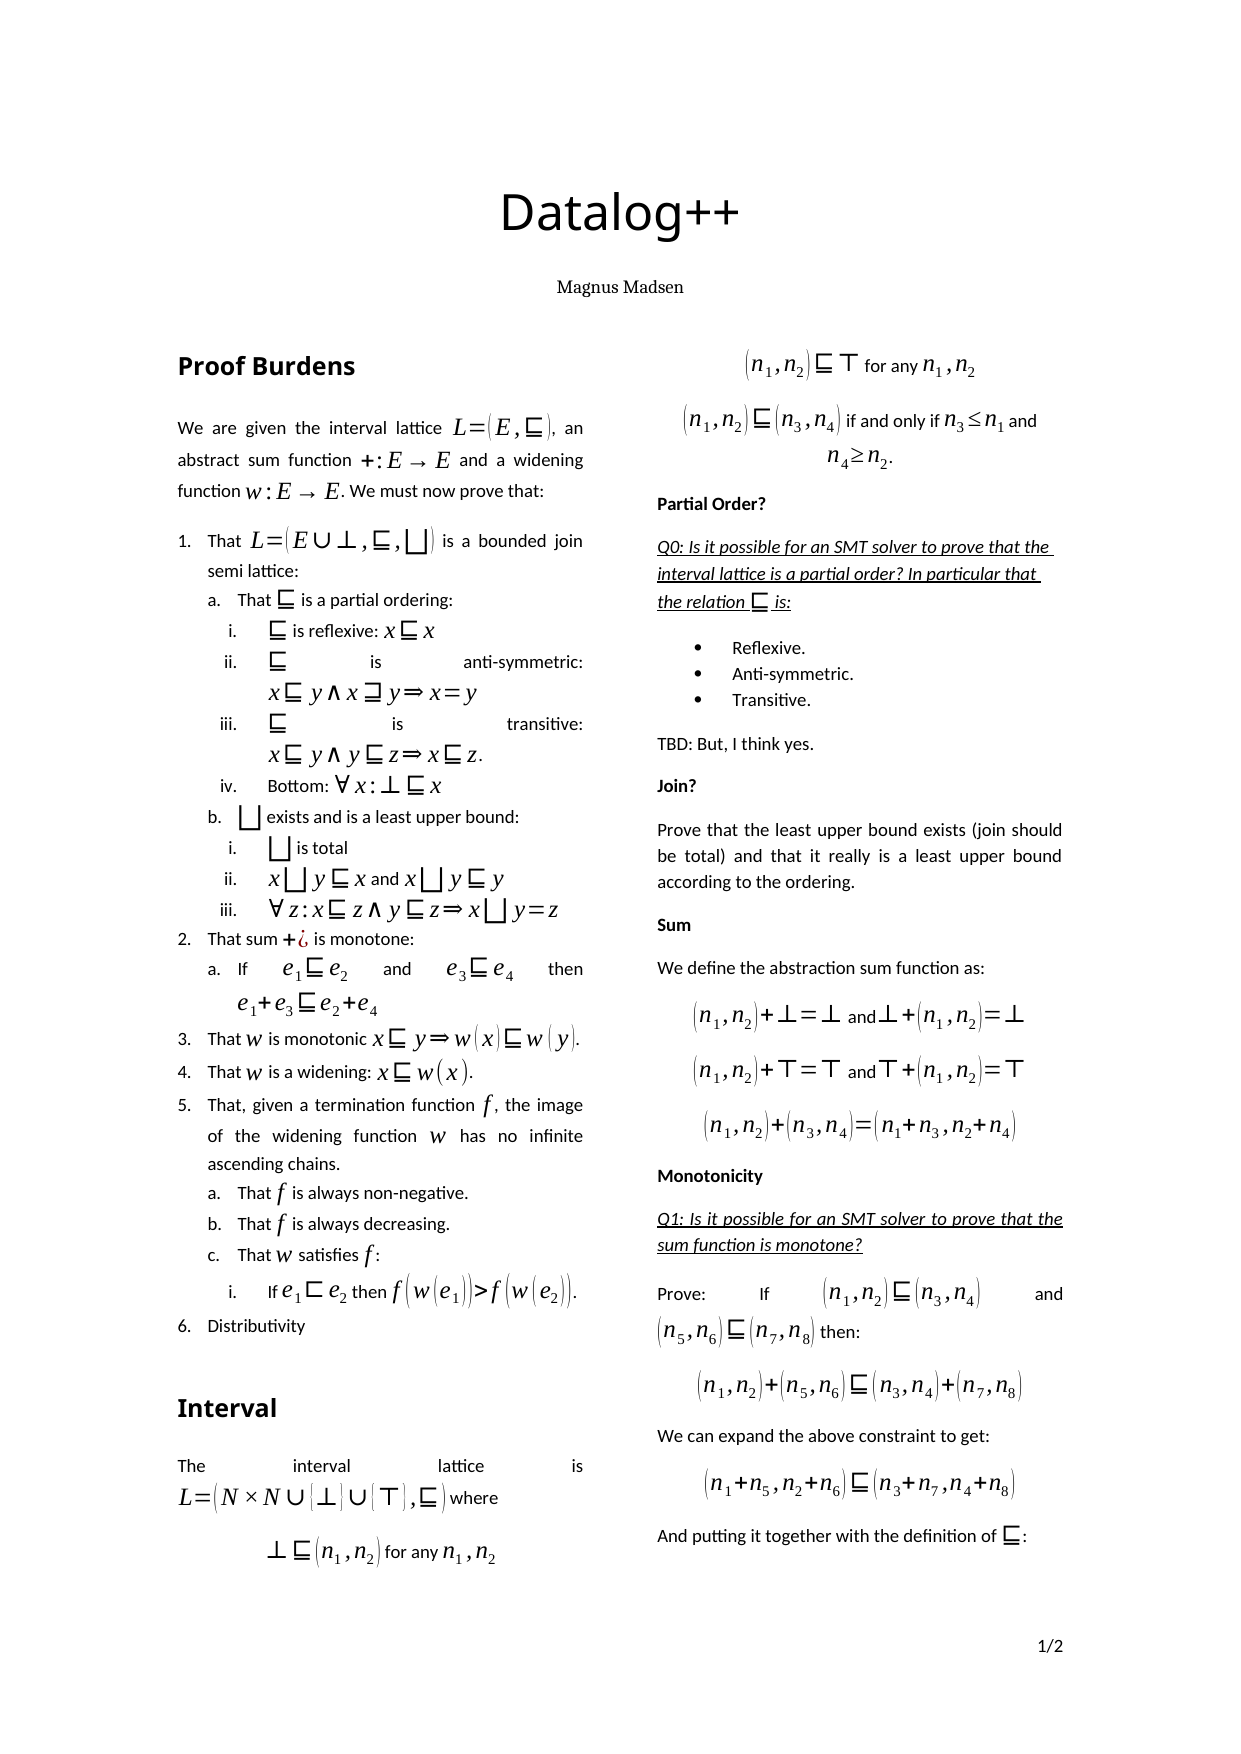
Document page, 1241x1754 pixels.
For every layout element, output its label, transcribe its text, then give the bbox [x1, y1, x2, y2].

text Partial Order? [657, 492, 1063, 515]
list exists and is a least upper bound: [207, 803, 583, 830]
text for any [657, 348, 1063, 383]
subtitle Proof Burdens [177, 348, 583, 382]
text Join? [657, 775, 1063, 798]
list That is a bounded join semi lattice: [177, 525, 583, 582]
text if and only if and . [657, 403, 1063, 472]
text We are given the interval lattice , an abstract sum function and a widening function . We must now prove that: [177, 412, 583, 505]
text And putting it together with the definition of : [657, 1522, 1063, 1549]
list is total [237, 834, 583, 861]
subtitle Interval [177, 1390, 583, 1424]
text We can expand the above constraint to get: [657, 1424, 1063, 1447]
text We define the abstraction sum function as: [657, 956, 1063, 979]
list If and then [207, 953, 583, 1019]
subtitle Magnus Madsen [177, 277, 1063, 298]
list That, given a termination function , the image of the widening function has no infinite ascending chains. [177, 1090, 583, 1175]
list Transitive. [694, 689, 1063, 712]
list If then . [237, 1272, 583, 1311]
list Anti-symmetric. [694, 662, 1063, 685]
text and [657, 1054, 1063, 1089]
text and [657, 999, 1063, 1034]
list Distributivity [177, 1314, 583, 1337]
text Prove that the least upper bound exists (join should be total) and that it really is a least upper bound according to the ordering. [657, 818, 1063, 893]
text Prove: If and then: [657, 1276, 1063, 1349]
list That is a widening: . [177, 1057, 583, 1087]
list Bottom: [237, 772, 583, 799]
text Q1: Is it possible for an SMT solver to prove that the sum function is monotone? [657, 1228, 1063, 1256]
list That is always decreasing. [207, 1210, 583, 1237]
list and [237, 865, 583, 892]
text Q0: Is it possible for an SMT solver to prove that the interval lattice is a partial order? In particular that the relation is: [657, 536, 1063, 616]
text Monotonicity [657, 1164, 1063, 1187]
list is transitive: . [237, 710, 583, 768]
list is anti-symmetric: [237, 648, 583, 706]
list That is a partial ordering: [207, 586, 583, 613]
list That satisfies : [207, 1241, 583, 1268]
text The interval lattice is where [177, 1454, 583, 1515]
list is reflexive: [237, 617, 583, 644]
list That is always non-negative. [207, 1179, 583, 1206]
list That is monotonic . [177, 1023, 583, 1053]
text Q1: Is it possible for an SMT solver to prove that the sum function is monotone? [657, 1207, 1063, 1226]
text TBD: But, I think yes. [657, 732, 1063, 754]
list That sum is monotone: [177, 927, 583, 950]
text for any [177, 1535, 583, 1569]
title Datalog++ [177, 177, 1063, 245]
list Reflexive. [694, 636, 1063, 659]
text Sum [657, 913, 1063, 936]
